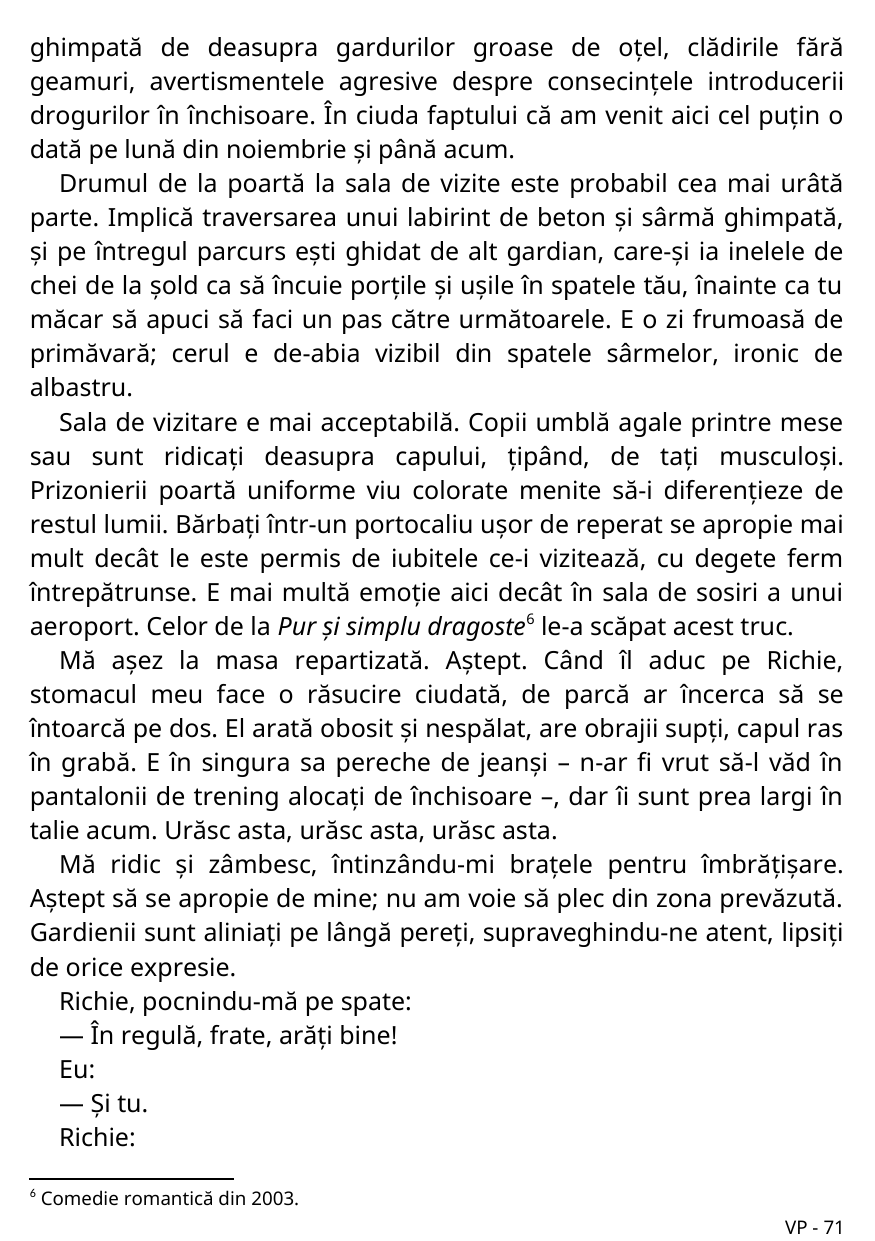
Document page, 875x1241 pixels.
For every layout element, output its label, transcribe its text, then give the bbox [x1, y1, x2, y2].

text Richie: [29, 1119, 844, 1153]
text Mă așez la masa repartizată. Aștept. Când îl aduc pe Richie, stomacul meu face o răsucire ciudată, de parcă ar încerca să se întoarcă pe dos. El arată obosit și nespălat, are obrajii supți, capul ras în grabă. E în singura sa pereche de jeanși – n-ar fi vrut să-l văd în pantalonii de trening alocați de închisoare –, dar îi sunt prea largi în talie acum. Urăsc asta, urăsc asta, urăsc asta. [29, 643, 844, 847]
text Drumul de la poartă la sala de vizite este probabil cea mai urâtă parte. Implică traversarea unui labirint de beton și sârmă ghimpată, și pe întregul parcurs ești ghidat de alt gardian, care-și ia inelele de chei de la șold ca să încuie porțile și ușile în spatele tău, înainte ca tu măcar să apuci să faci un pas către următoarele. E o zi frumoasă de primăvară; cerul e de-abia vizibil din spatele sârmelor, ironic de albastru. [29, 166, 844, 404]
text Eu: [29, 1051, 844, 1085]
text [29, 29, 844, 166]
text Sala de vizitare e mai acceptabilă. Copii umblă agale printre mese sau sunt ridicați deasupra capului, țipând, de tați musculoși. Prizonierii poartă uniforme viu colorate menite să-i diferențieze de restul lumii. Bărbați într-un portocaliu ușor de reperat se apropie mai mult decât le este permis de iubitele ce-i vizitează, cu degete ferm întrepătrunse. E mai multă emoție aici decât în sala de sosiri a unui aeroport. Celor de la Pur și simplu dragoste le-a scăpat acest truc. [29, 404, 844, 643]
text Richie, pocnindu-mă pe spate: [29, 983, 844, 1017]
text — În regulă, frate, arăți bine! [29, 1017, 844, 1051]
text — Și tu. [29, 1085, 844, 1119]
text Mă ridic și zâmbesc, întinzându-mi brațele pentru îmbrățișare. Aștept să se apropie de mine; nu am voie să plec din zona prevăzută. Gardienii sunt aliniați pe lângă pereți, supraveghindu-ne atent, lipsiți de orice expresie. [29, 847, 844, 983]
